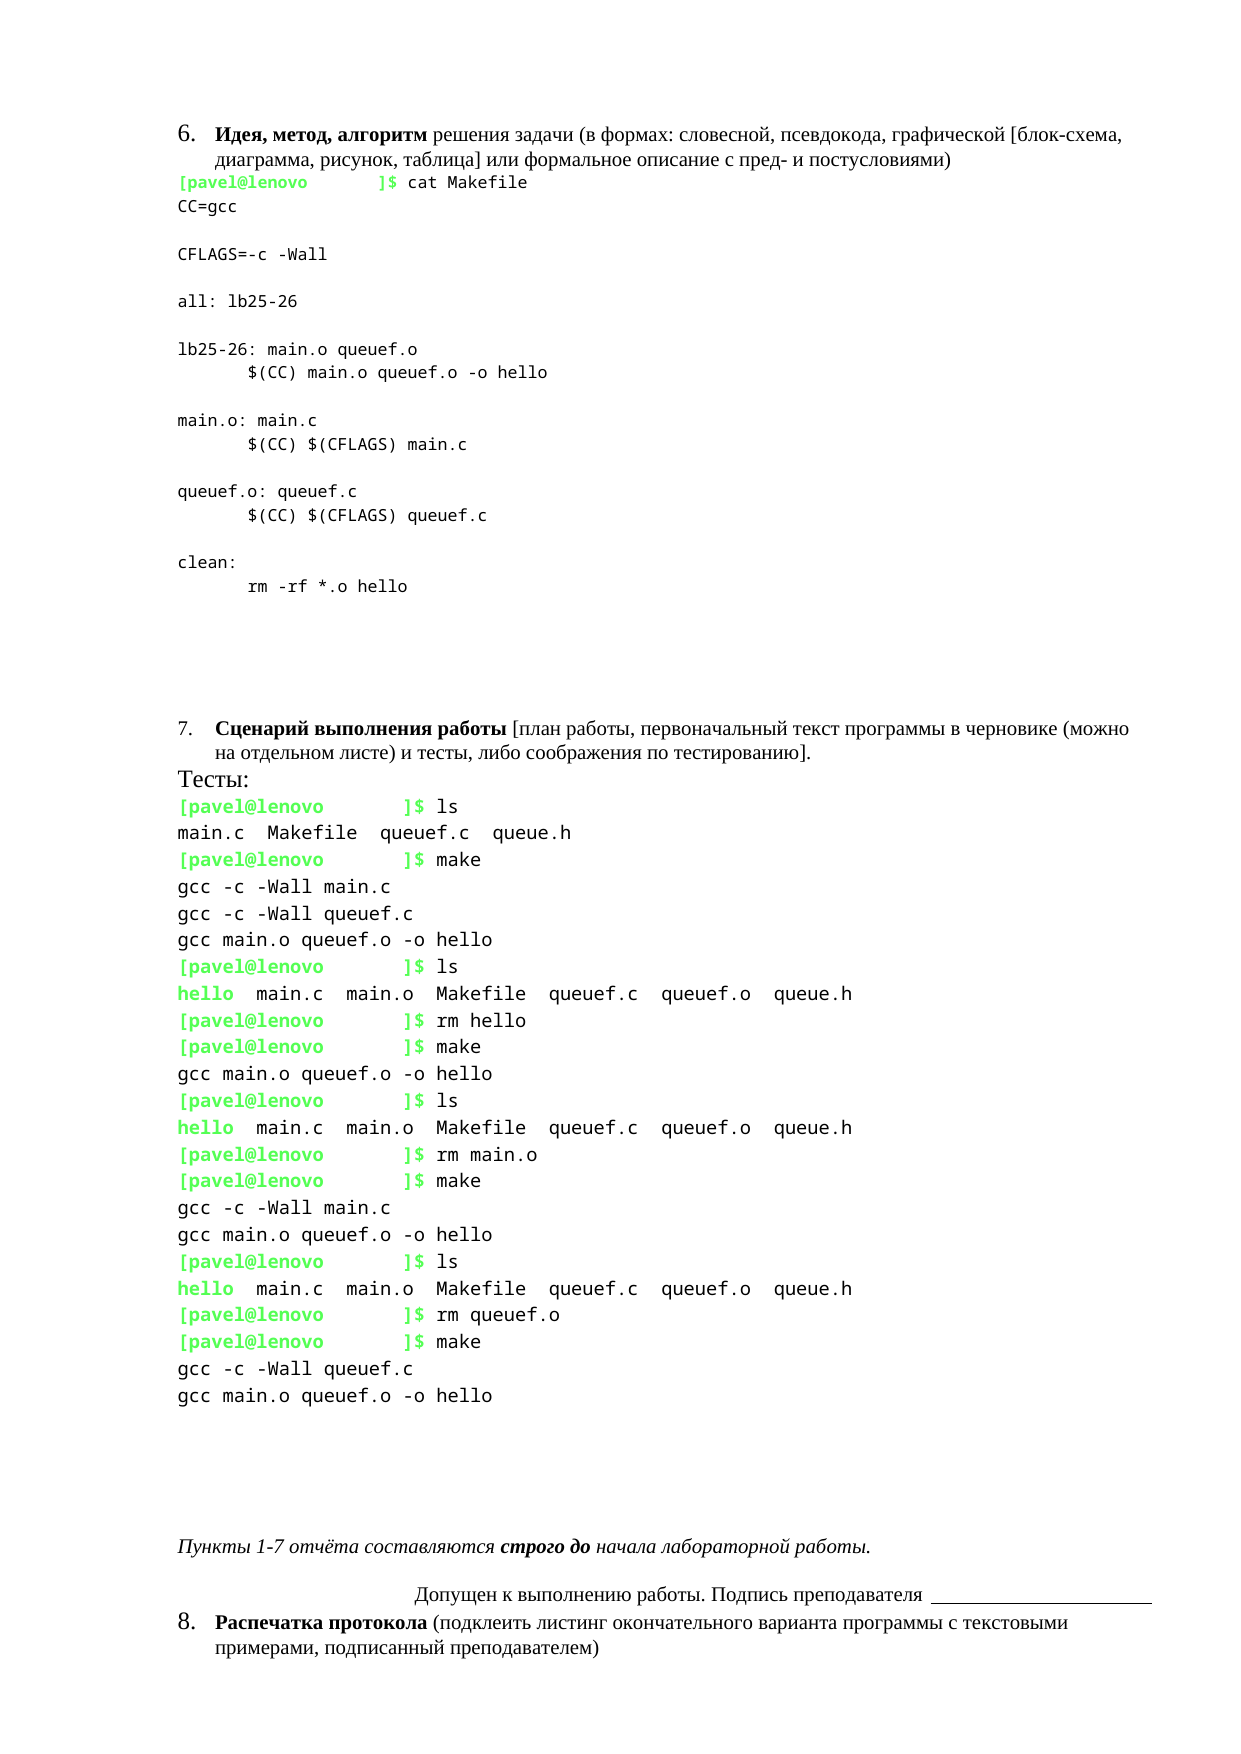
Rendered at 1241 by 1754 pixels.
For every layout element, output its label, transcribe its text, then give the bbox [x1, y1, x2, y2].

text Допущен к выполнению работы. Подпись преподавателя [177, 1582, 1152, 1606]
list Распечатка протокола (подклеить листинг окончательного варианта программы с текстовыми примерами, подписанный преподавателем) [177, 1606, 1152, 1659]
list Сценарий выполнения работы [план работы, первоначальный текст программы в черновике (можно на отдельном листе) и тесты, либо соображения по тестированию]. [177, 716, 1152, 764]
text [pavel@lenovo lb2526]$ ls main.c Makefile queuef.c queue.h [pavel@lenovo lb2526]$ make gcc -c -Wall main.c gcc -c -Wall queuef.c gcc main.o queuef.o -o hello [pavel@lenovo lb2526]$ ls hello main.c main.o Makefile queuef.c queuef.o queue.h [pavel@lenovo lb2526]$ rm hello [pavel@lenovo lb2526]$ make gcc main.o queuef.o -o hello [pavel@lenovo lb2526]$ ls hello main.c main.o Makefile queuef.c queuef.o queue.h [pavel@lenovo lb2526]$ rm main.o [pavel@lenovo lb2526]$ make gcc -c -Wall main.c gcc main.o queuef.o -o hello [pavel@lenovo lb2526]$ ls hello main.c main.o Makefile queuef.c queuef.o queue.h [pavel@lenovo lb2526]$ rm queuef.o [pavel@lenovo lb2526]$ make gcc -c -Wall queuef.c gcc main.o queuef.o -o hello [177, 793, 1152, 1407]
text [pavel@lenovo lb2526]$ cat Makefile CC=gcc CFLAGS=-c -Wall all: lb25-26 lb25-26: main.o queuef.o $(CC) main.o queuef.o -o hello main.o: main.c $(CC) $(CFLAGS) main.c queuef.o: queuef.c $(CC) $(CFLAGS) queuef.c clean: rm -rf *.o hello [177, 171, 1152, 597]
list Идея, метод, алгоритм решения задачи (в формах: словесной, псевдокода, графической [блок-схема, диаграмма, рисунок, таблица] или формальное описание с пред- и постусловиями) [177, 118, 1152, 171]
text Пункты 1-7 отчёта составляются строго до начала лабораторной работы. [177, 1534, 1152, 1558]
list Тесты: [177, 764, 1152, 793]
